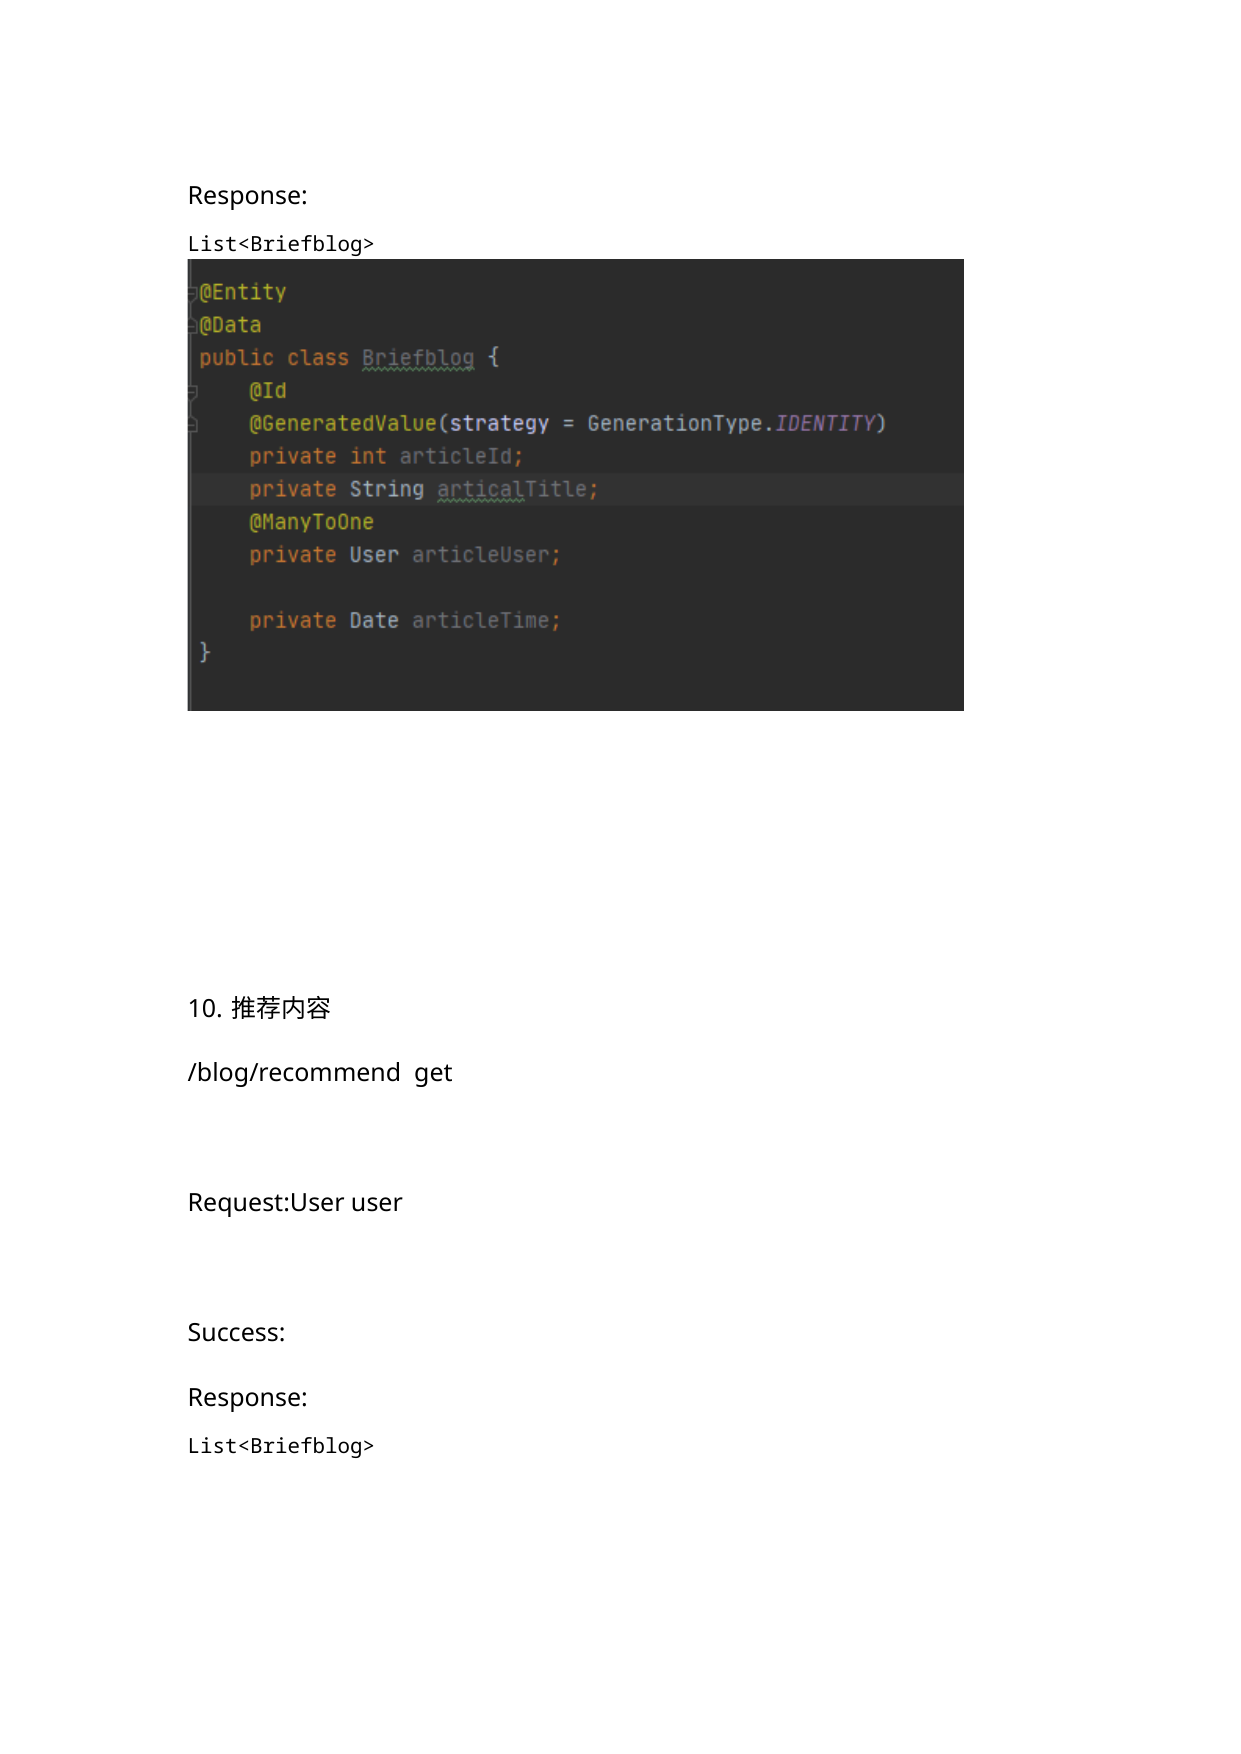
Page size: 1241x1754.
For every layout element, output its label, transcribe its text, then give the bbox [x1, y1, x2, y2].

list /blog/recommend get [187, 1039, 1053, 1104]
list Request:User user [187, 1169, 1053, 1234]
list 推荐内容 [187, 974, 1053, 1039]
list Response: [187, 1364, 1053, 1429]
list List<Briefblog> [187, 1429, 1053, 1462]
picture [187, 259, 964, 711]
list List<Briefblog> [187, 227, 1053, 259]
list Response: [187, 162, 1053, 227]
list Success: [187, 1299, 1053, 1364]
